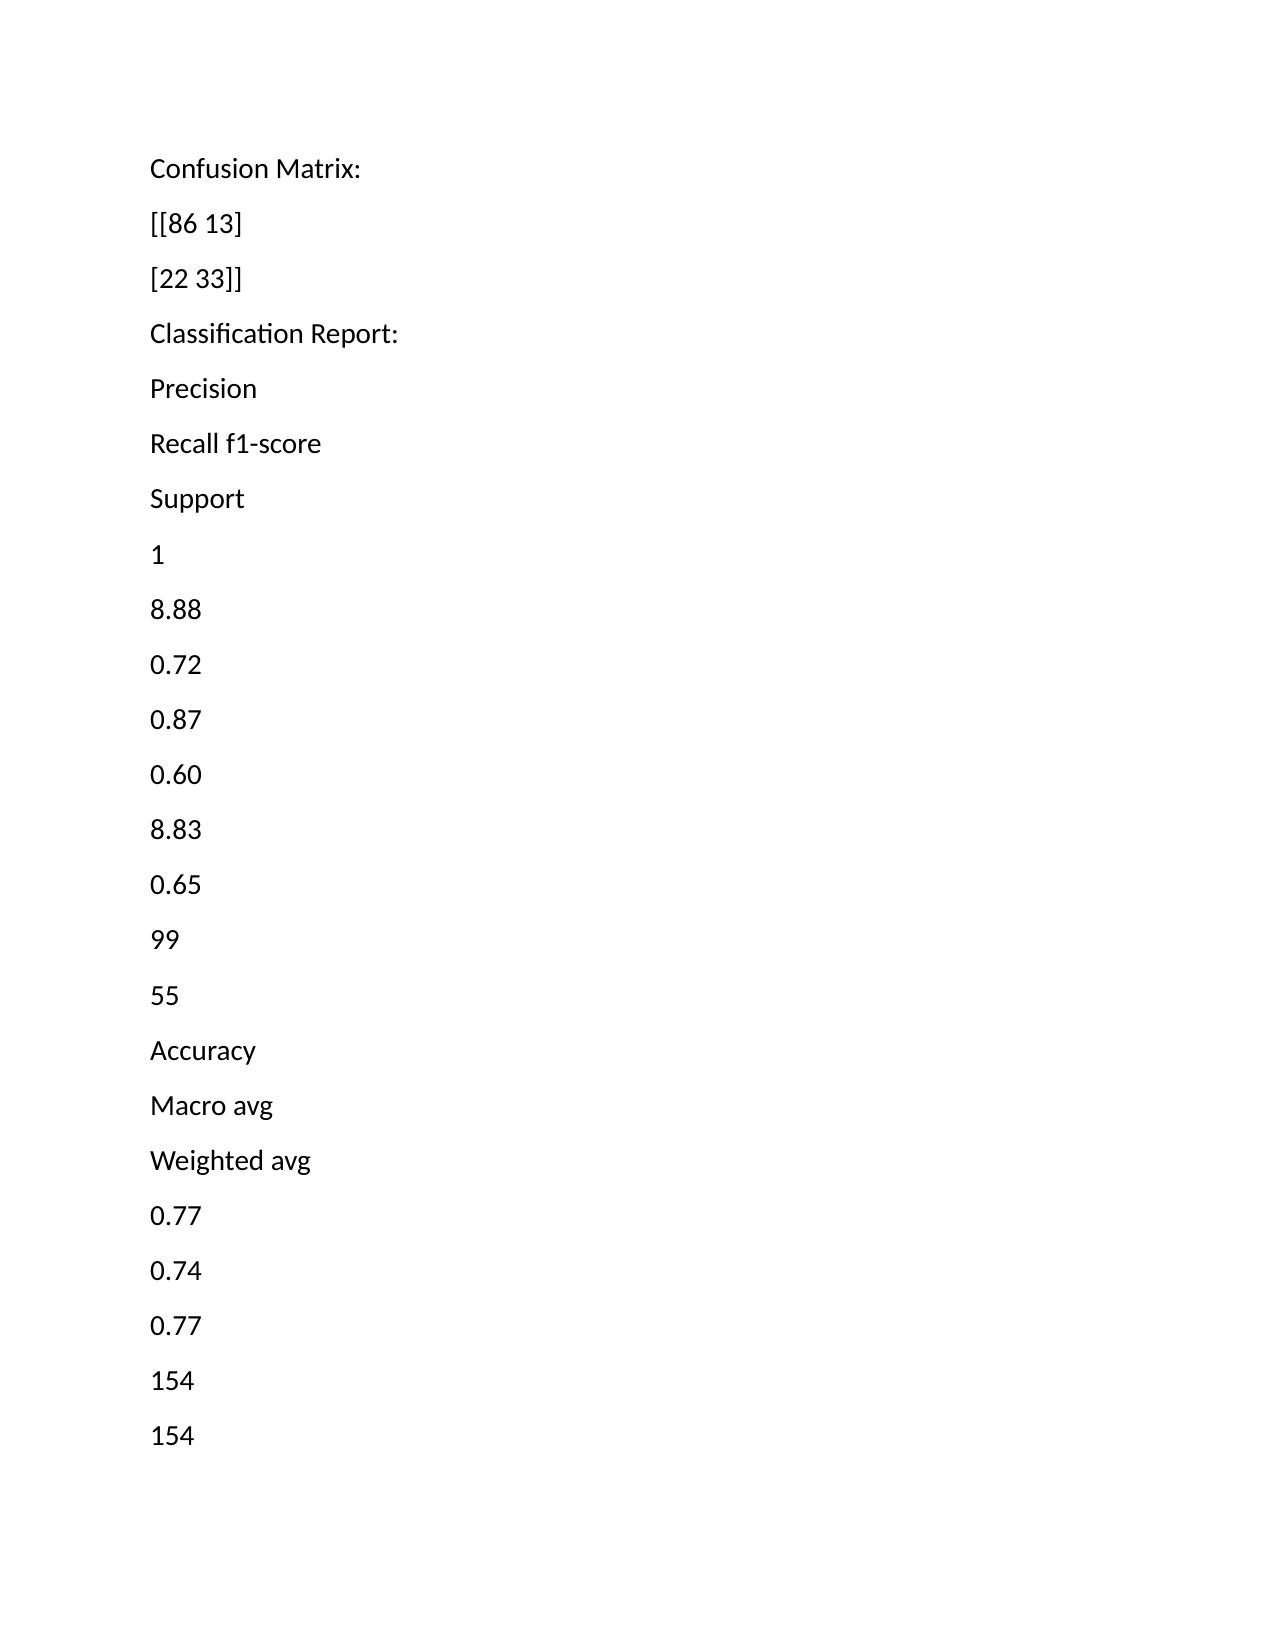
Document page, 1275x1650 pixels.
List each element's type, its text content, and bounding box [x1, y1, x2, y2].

text 8.88 [150, 591, 1125, 626]
text Precision [150, 370, 1125, 406]
text Support [150, 481, 1125, 516]
text [22 33]] [150, 260, 1125, 296]
text Confusion Matrix: [150, 150, 1125, 186]
text 0.72 [150, 646, 1125, 682]
text Accuracy [150, 1032, 1125, 1067]
text 154 [150, 1362, 1125, 1398]
text 55 [150, 977, 1125, 1012]
text 1 [150, 536, 1125, 571]
text 0.77 [150, 1197, 1125, 1233]
text Weighted avg [150, 1142, 1125, 1177]
text 154 [150, 1417, 1125, 1453]
text 0.74 [150, 1252, 1125, 1288]
text 0.60 [150, 756, 1125, 792]
text Recall f1-score [150, 426, 1125, 461]
text 0.65 [150, 866, 1125, 902]
text Classification Report: [150, 315, 1125, 351]
text 8.83 [150, 811, 1125, 847]
text [[86 13] [150, 205, 1125, 241]
text 0.87 [150, 701, 1125, 737]
text 0.77 [150, 1307, 1125, 1343]
text 99 [150, 921, 1125, 957]
text Macro avg [150, 1087, 1125, 1122]
